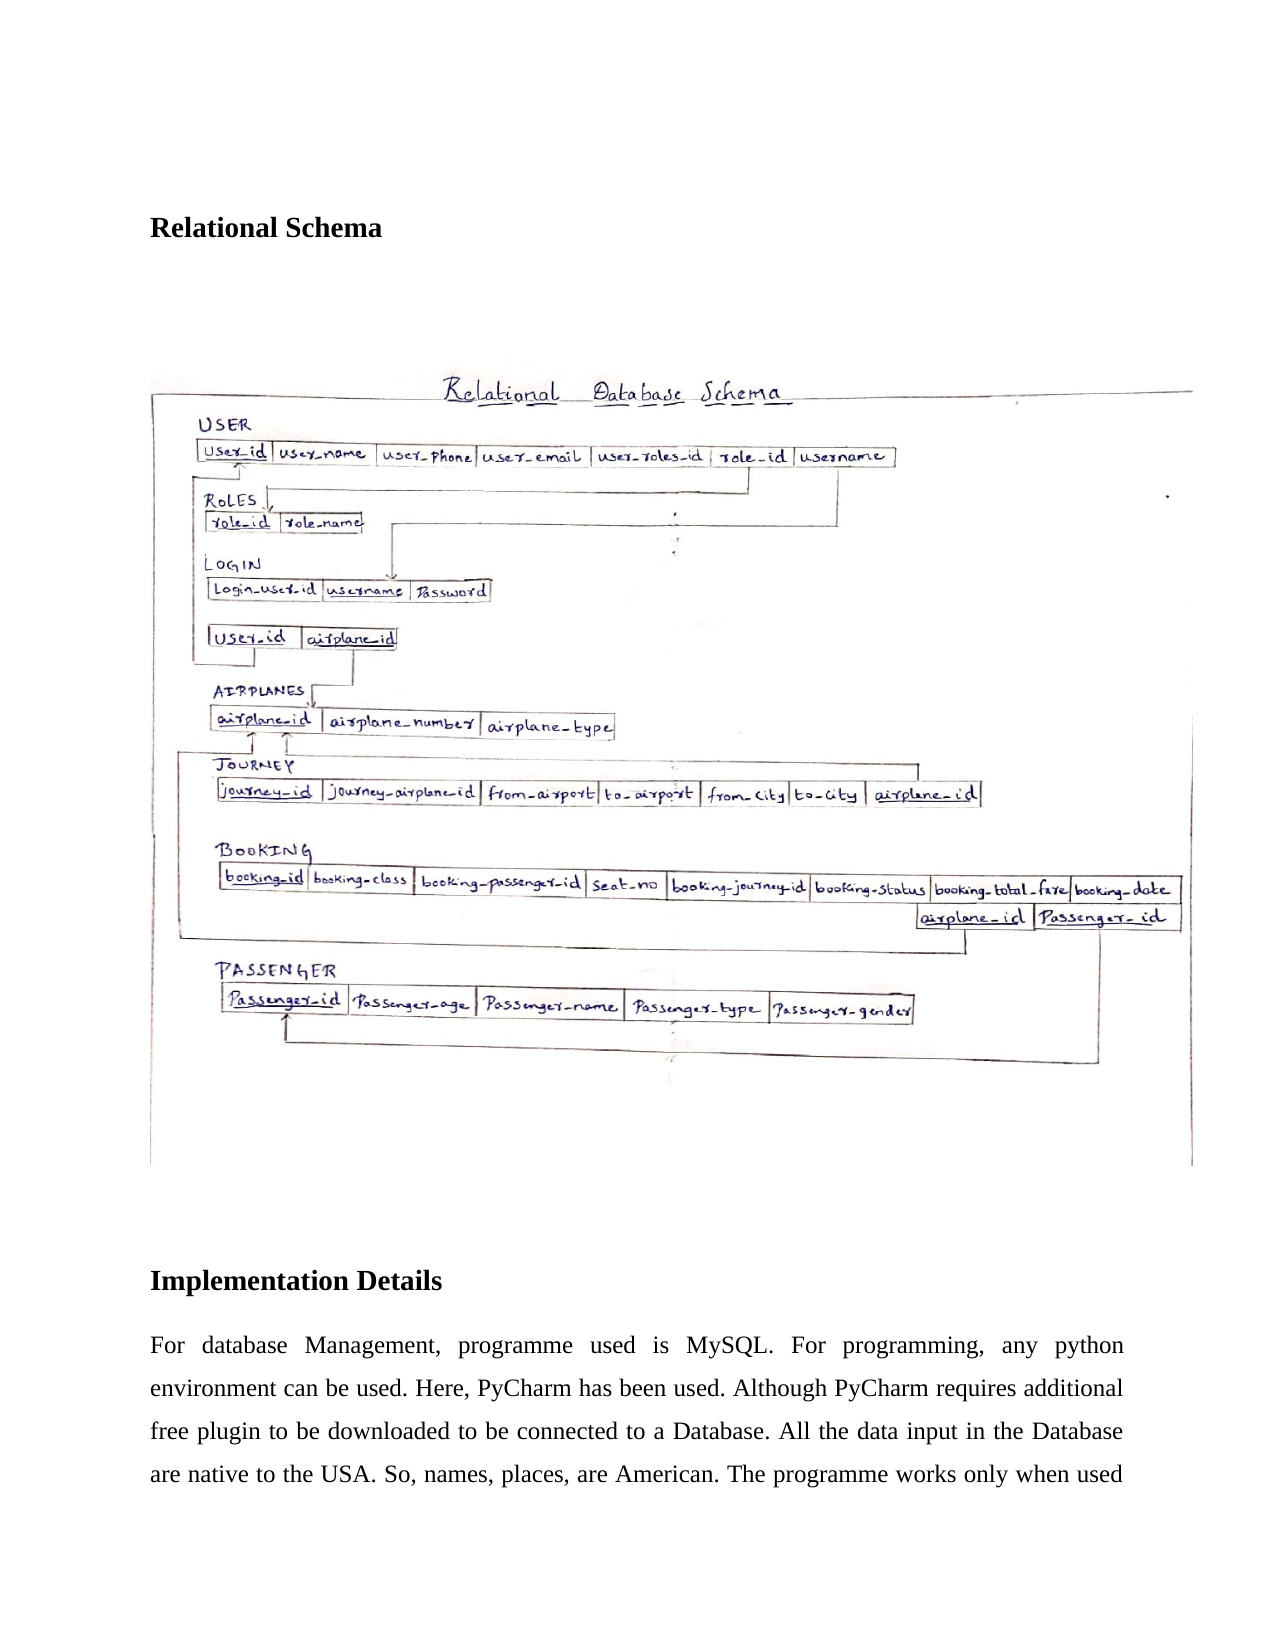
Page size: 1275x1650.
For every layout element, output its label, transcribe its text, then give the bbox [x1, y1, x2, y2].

picture [150, 346, 1193, 1166]
text Relational Schema [150, 210, 1125, 243]
text Implementation Details [150, 1263, 1125, 1297]
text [150, 1330, 1125, 1488]
